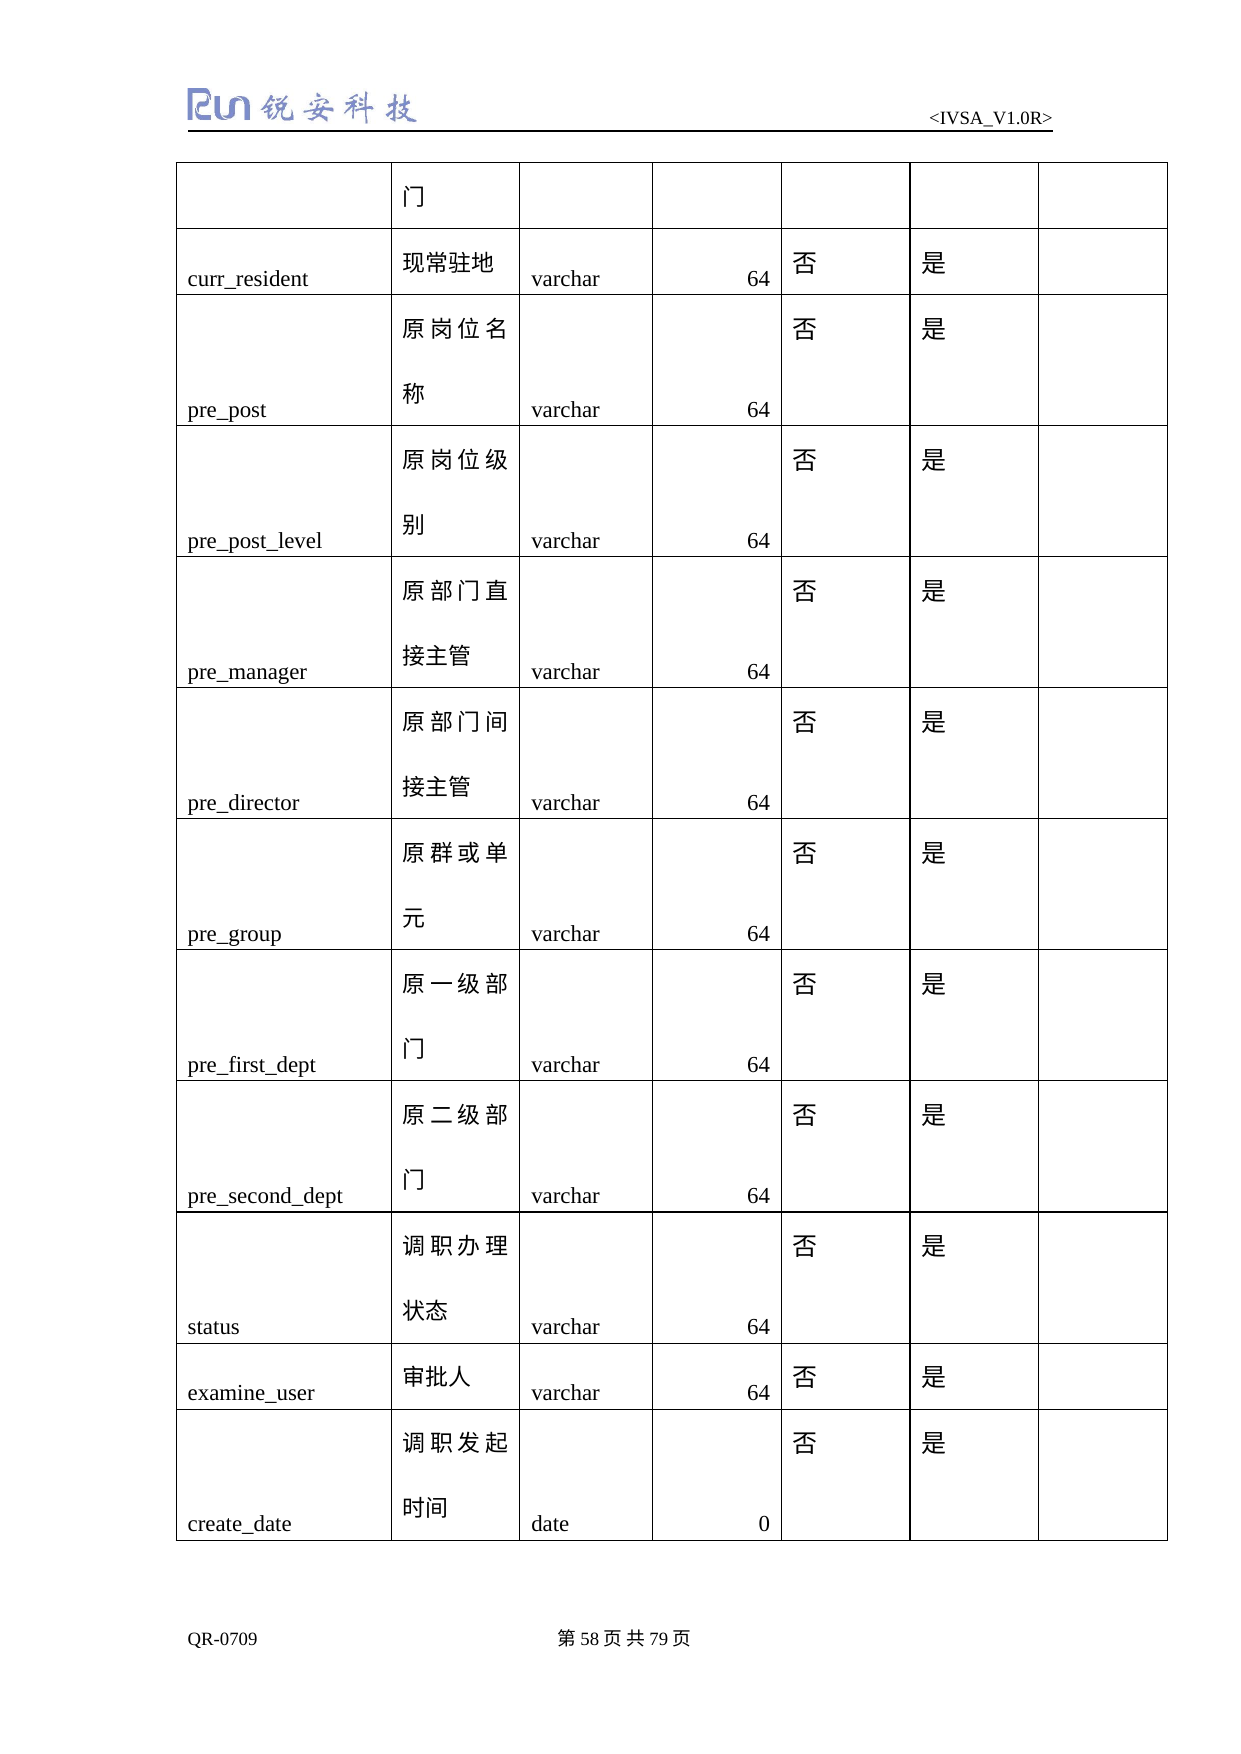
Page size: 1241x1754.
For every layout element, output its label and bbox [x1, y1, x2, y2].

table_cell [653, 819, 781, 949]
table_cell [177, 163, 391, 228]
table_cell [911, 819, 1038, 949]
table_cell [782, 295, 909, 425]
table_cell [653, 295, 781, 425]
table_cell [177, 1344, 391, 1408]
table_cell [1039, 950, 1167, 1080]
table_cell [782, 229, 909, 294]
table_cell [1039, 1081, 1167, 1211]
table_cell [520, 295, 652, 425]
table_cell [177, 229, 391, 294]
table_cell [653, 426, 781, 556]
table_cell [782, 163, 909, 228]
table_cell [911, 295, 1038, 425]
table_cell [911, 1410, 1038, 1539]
picture [187, 88, 417, 124]
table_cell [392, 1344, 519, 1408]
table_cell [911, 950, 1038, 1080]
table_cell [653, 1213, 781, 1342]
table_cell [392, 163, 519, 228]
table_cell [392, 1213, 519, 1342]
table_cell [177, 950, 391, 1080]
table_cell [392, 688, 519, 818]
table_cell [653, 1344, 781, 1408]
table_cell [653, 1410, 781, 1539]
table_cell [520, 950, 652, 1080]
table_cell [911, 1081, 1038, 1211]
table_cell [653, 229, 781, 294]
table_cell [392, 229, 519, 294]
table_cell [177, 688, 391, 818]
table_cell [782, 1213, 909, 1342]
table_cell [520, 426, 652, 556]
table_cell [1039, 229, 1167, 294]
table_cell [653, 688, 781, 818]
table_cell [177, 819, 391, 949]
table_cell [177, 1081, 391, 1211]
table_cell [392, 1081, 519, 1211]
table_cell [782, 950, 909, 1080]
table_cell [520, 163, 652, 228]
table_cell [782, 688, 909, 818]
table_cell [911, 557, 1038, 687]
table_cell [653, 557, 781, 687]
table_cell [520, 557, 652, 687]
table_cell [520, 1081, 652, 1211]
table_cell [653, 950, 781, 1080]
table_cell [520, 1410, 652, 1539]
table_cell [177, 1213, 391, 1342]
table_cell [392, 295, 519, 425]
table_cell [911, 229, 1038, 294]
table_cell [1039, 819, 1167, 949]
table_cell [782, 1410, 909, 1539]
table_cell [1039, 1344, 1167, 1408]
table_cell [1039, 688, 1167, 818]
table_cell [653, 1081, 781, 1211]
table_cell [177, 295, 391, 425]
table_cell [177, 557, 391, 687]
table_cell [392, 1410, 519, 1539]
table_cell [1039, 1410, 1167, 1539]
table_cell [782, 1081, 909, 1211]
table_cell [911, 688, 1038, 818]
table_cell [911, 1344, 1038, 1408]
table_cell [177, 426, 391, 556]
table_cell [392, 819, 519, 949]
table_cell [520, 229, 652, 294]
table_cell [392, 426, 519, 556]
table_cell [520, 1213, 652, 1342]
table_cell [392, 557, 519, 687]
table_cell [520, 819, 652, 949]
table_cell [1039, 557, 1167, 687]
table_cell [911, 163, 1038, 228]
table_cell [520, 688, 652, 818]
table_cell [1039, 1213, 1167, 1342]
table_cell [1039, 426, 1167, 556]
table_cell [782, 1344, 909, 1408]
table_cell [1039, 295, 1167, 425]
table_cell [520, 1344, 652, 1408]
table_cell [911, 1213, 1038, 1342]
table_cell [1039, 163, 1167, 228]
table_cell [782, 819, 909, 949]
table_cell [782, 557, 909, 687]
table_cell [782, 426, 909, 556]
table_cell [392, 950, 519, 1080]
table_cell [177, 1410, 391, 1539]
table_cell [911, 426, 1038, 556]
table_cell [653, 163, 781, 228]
